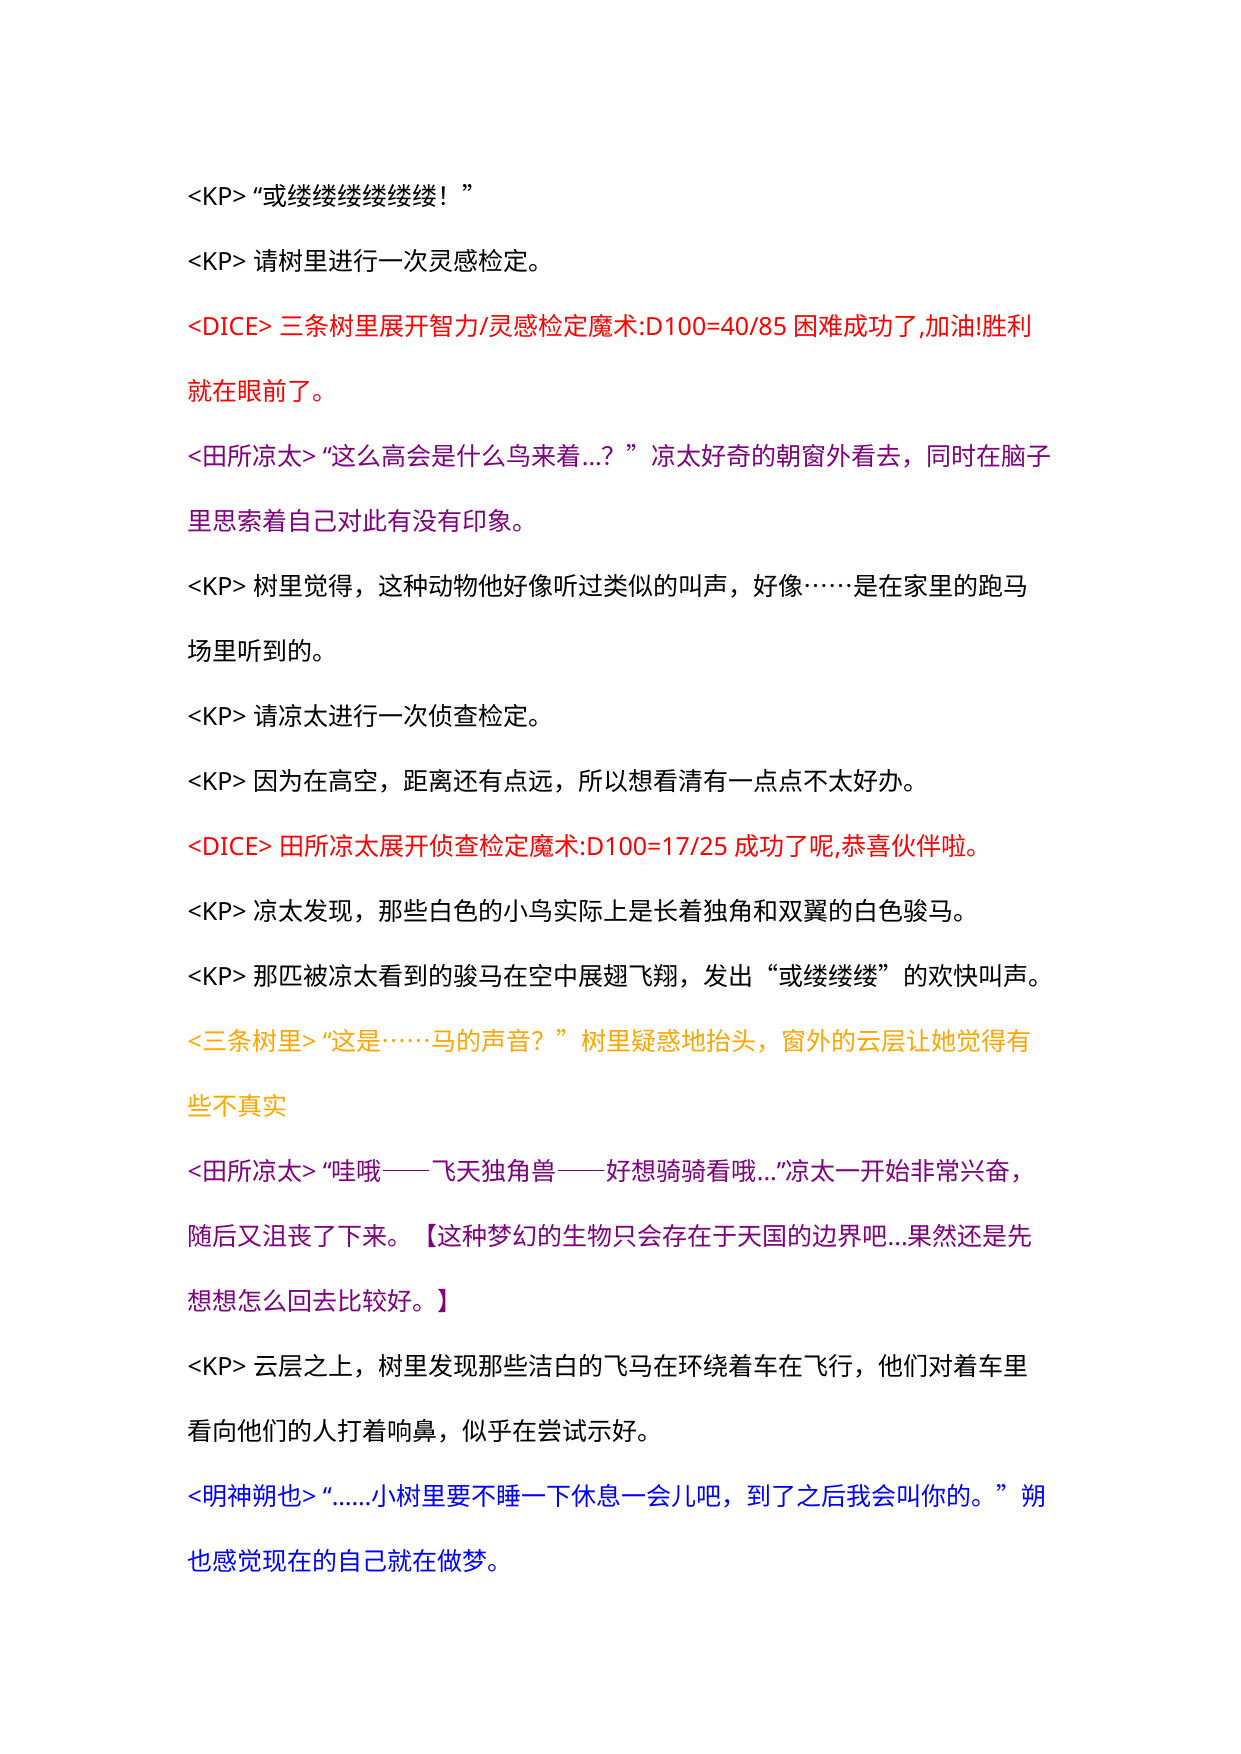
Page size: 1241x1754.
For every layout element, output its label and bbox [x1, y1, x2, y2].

text [187, 162, 1053, 1592]
